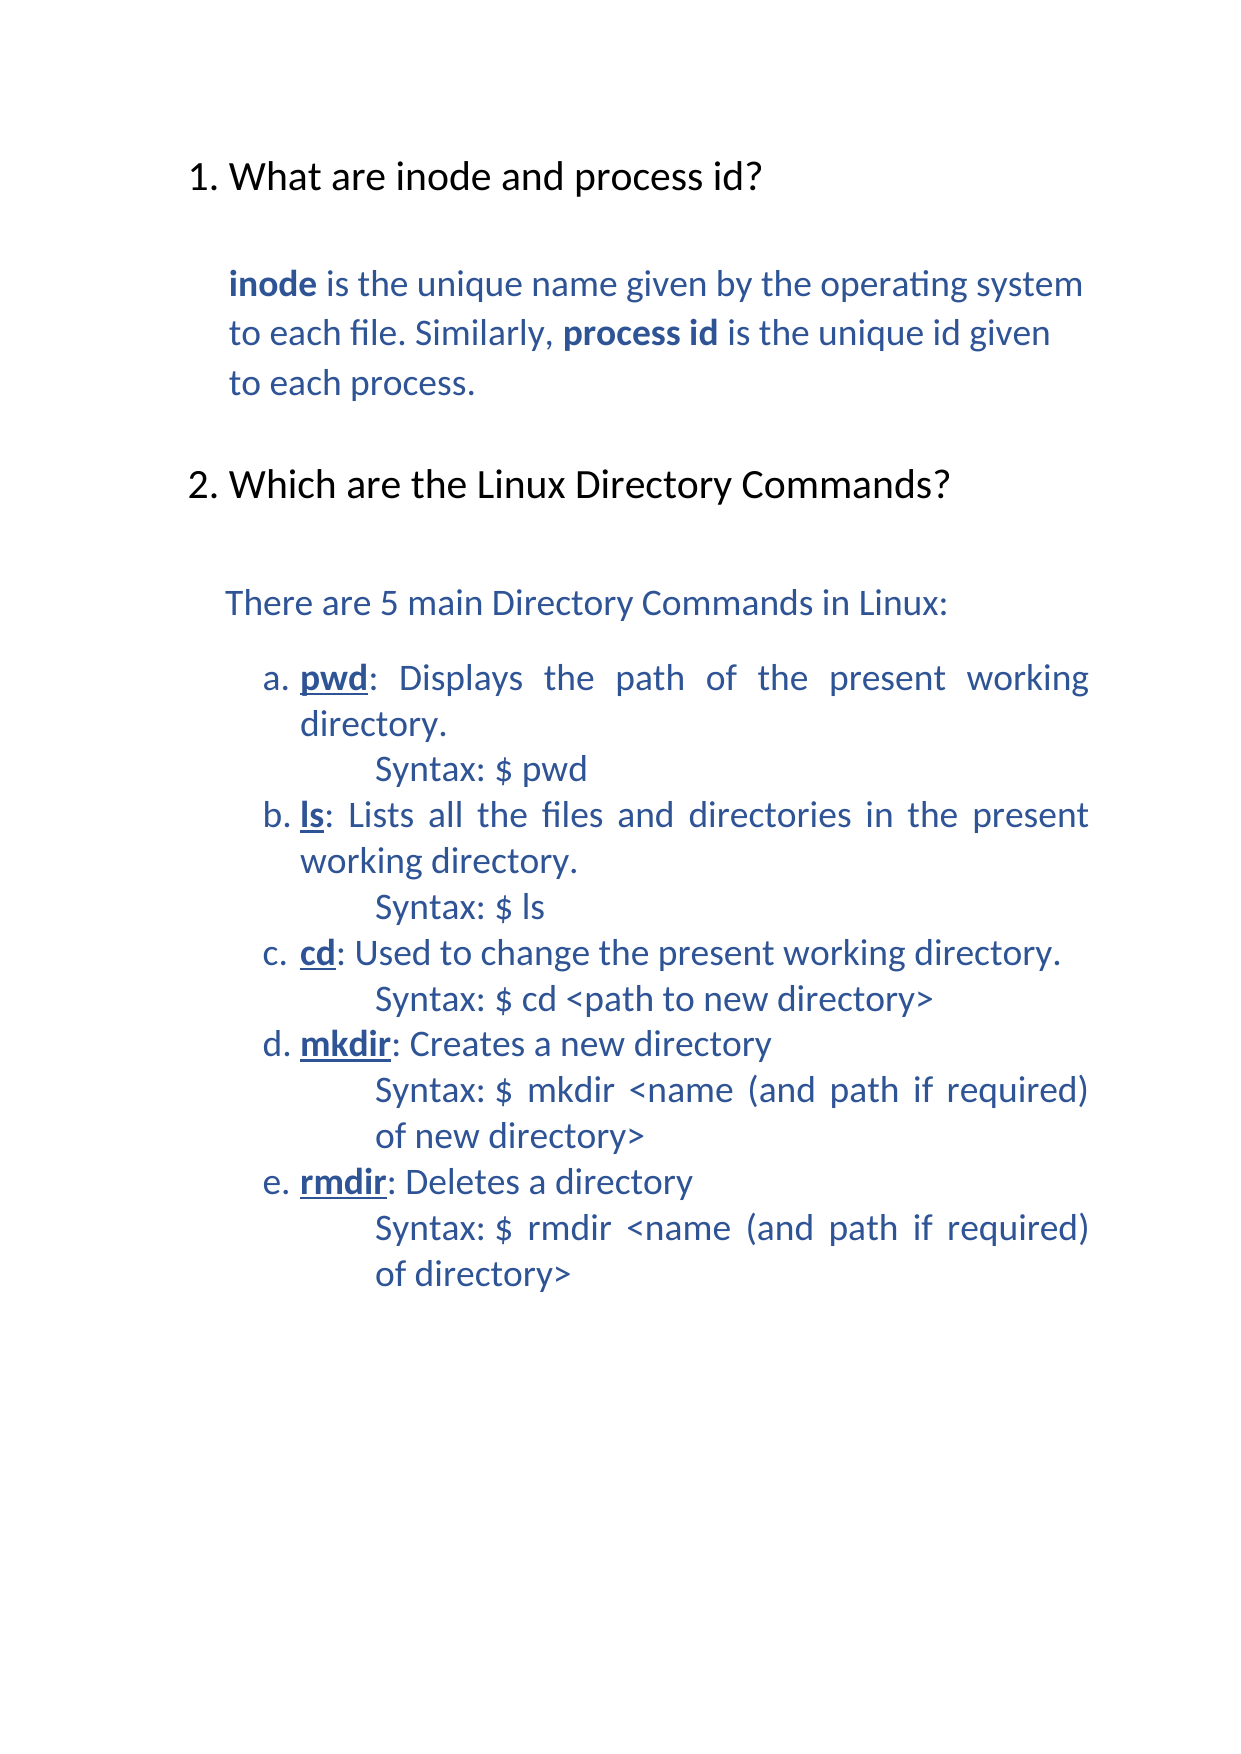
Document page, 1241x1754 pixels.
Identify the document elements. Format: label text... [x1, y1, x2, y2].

list Syntax: $ rmdir <name (and path if required) of directory> [375, 1204, 1090, 1295]
list inode is the unique name given by the operating system to each file. Similarly, process id is the unique id given to each process. [229, 260, 1090, 404]
text There are 5 main Directory Commands in Linux: [225, 579, 1090, 624]
list mkdir: Creates a new directory [262, 1020, 1090, 1066]
list What are inode and process id? [187, 150, 1090, 201]
list ls: Lists all the files and directories in the present working directory. [262, 791, 1090, 883]
list Syntax: $ mkdir <name (and path if required) of new directory> [375, 1066, 1090, 1158]
list Syntax: $ ls [375, 883, 1090, 929]
list Syntax: $ cd <path to new directory> [375, 974, 1090, 1020]
list rmdir: Deletes a directory [262, 1158, 1090, 1204]
list Which are the Linux Directory Commands? [187, 458, 1090, 508]
list pwd: Displays the path of the present working directory. [262, 654, 1090, 745]
list cd: Used to change the present working directory. [262, 929, 1090, 974]
list Syntax: $ pwd [375, 745, 1090, 791]
